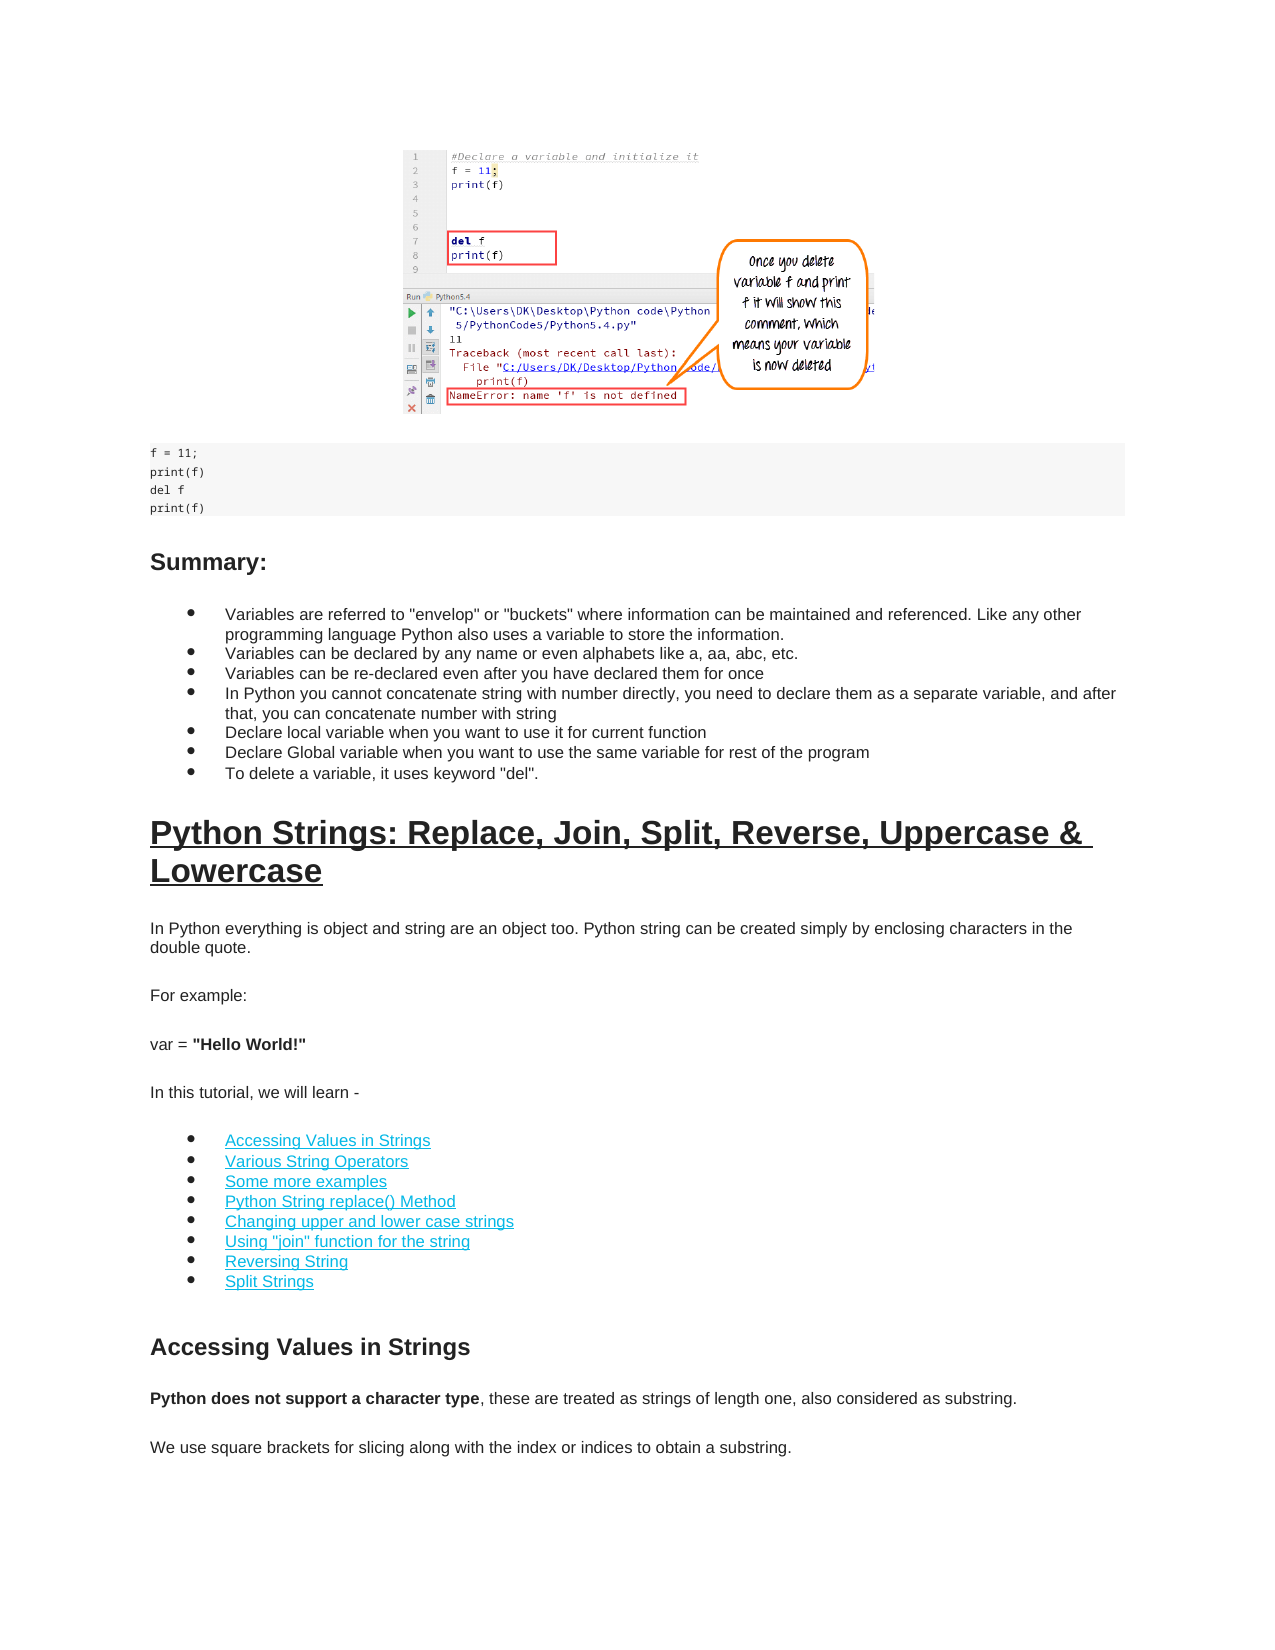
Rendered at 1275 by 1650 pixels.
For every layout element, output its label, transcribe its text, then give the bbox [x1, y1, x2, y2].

text We use square brackets for slicing along with the index or indices to obtain a substring. [150, 1437, 1125, 1457]
picture [250, 1238, 256, 1247]
list Some more examples [187, 1171, 1125, 1192]
picture [250, 1195, 256, 1207]
text In Python everything is object and string are an object too. Python string can be created simply by enclosing characters in the double quote. [150, 919, 1125, 957]
list Variables are referred to "envelop" or "buckets" where information can be maintained and referenced. Like any other programming language Python also uses a variable to store the information. [187, 604, 1125, 644]
text f = 11; [150, 443, 1125, 461]
list Declare local variable when you want to use it for current function [187, 723, 1125, 743]
picture [288, 1278, 294, 1287]
subtitle Summary: [150, 537, 1125, 575]
list Reversing String [187, 1252, 1125, 1272]
list Variables can be re-declared even after you have declared them for once [187, 664, 1125, 684]
text Python does not support a character type, these are treated as strings of length one, also considered as substring. [150, 1389, 1125, 1408]
subtitle Accessing Values in Strings [150, 1321, 1125, 1360]
list Python String replace() Method [187, 1192, 1125, 1212]
list In Python you cannot concatenate string with number directly, you need to declare them as a separate variable, and after that, you can concatenate number with string [187, 684, 1125, 723]
list Split Strings [187, 1272, 1125, 1292]
picture [312, 1158, 318, 1167]
text var = "Hello World!" [150, 1034, 1125, 1054]
text print(f) [150, 461, 1125, 479]
list Variables can be declared by any name or even alphabets like a, aa, abc, etc. [187, 644, 1125, 664]
text print(f) [150, 497, 1125, 516]
list Changing upper and lower case strings [187, 1212, 1125, 1232]
list Various String Operators [187, 1151, 1125, 1171]
picture [401, 150, 875, 414]
list Using "join" function for the string [187, 1232, 1125, 1252]
text del f [150, 479, 1125, 497]
list To delete a variable, it uses keyword "del". [187, 763, 1125, 783]
text For example: [150, 986, 1125, 1005]
list Declare Global variable when you want to use the same variable for rest of the program [187, 743, 1125, 763]
text In this tutorial, we will learn - [150, 1083, 1125, 1102]
subtitle Python Strings: Replace, Join, Split, Reverse, Uppercase & Lowercase [150, 813, 1125, 889]
list Accessing Values in Strings [187, 1131, 1125, 1151]
